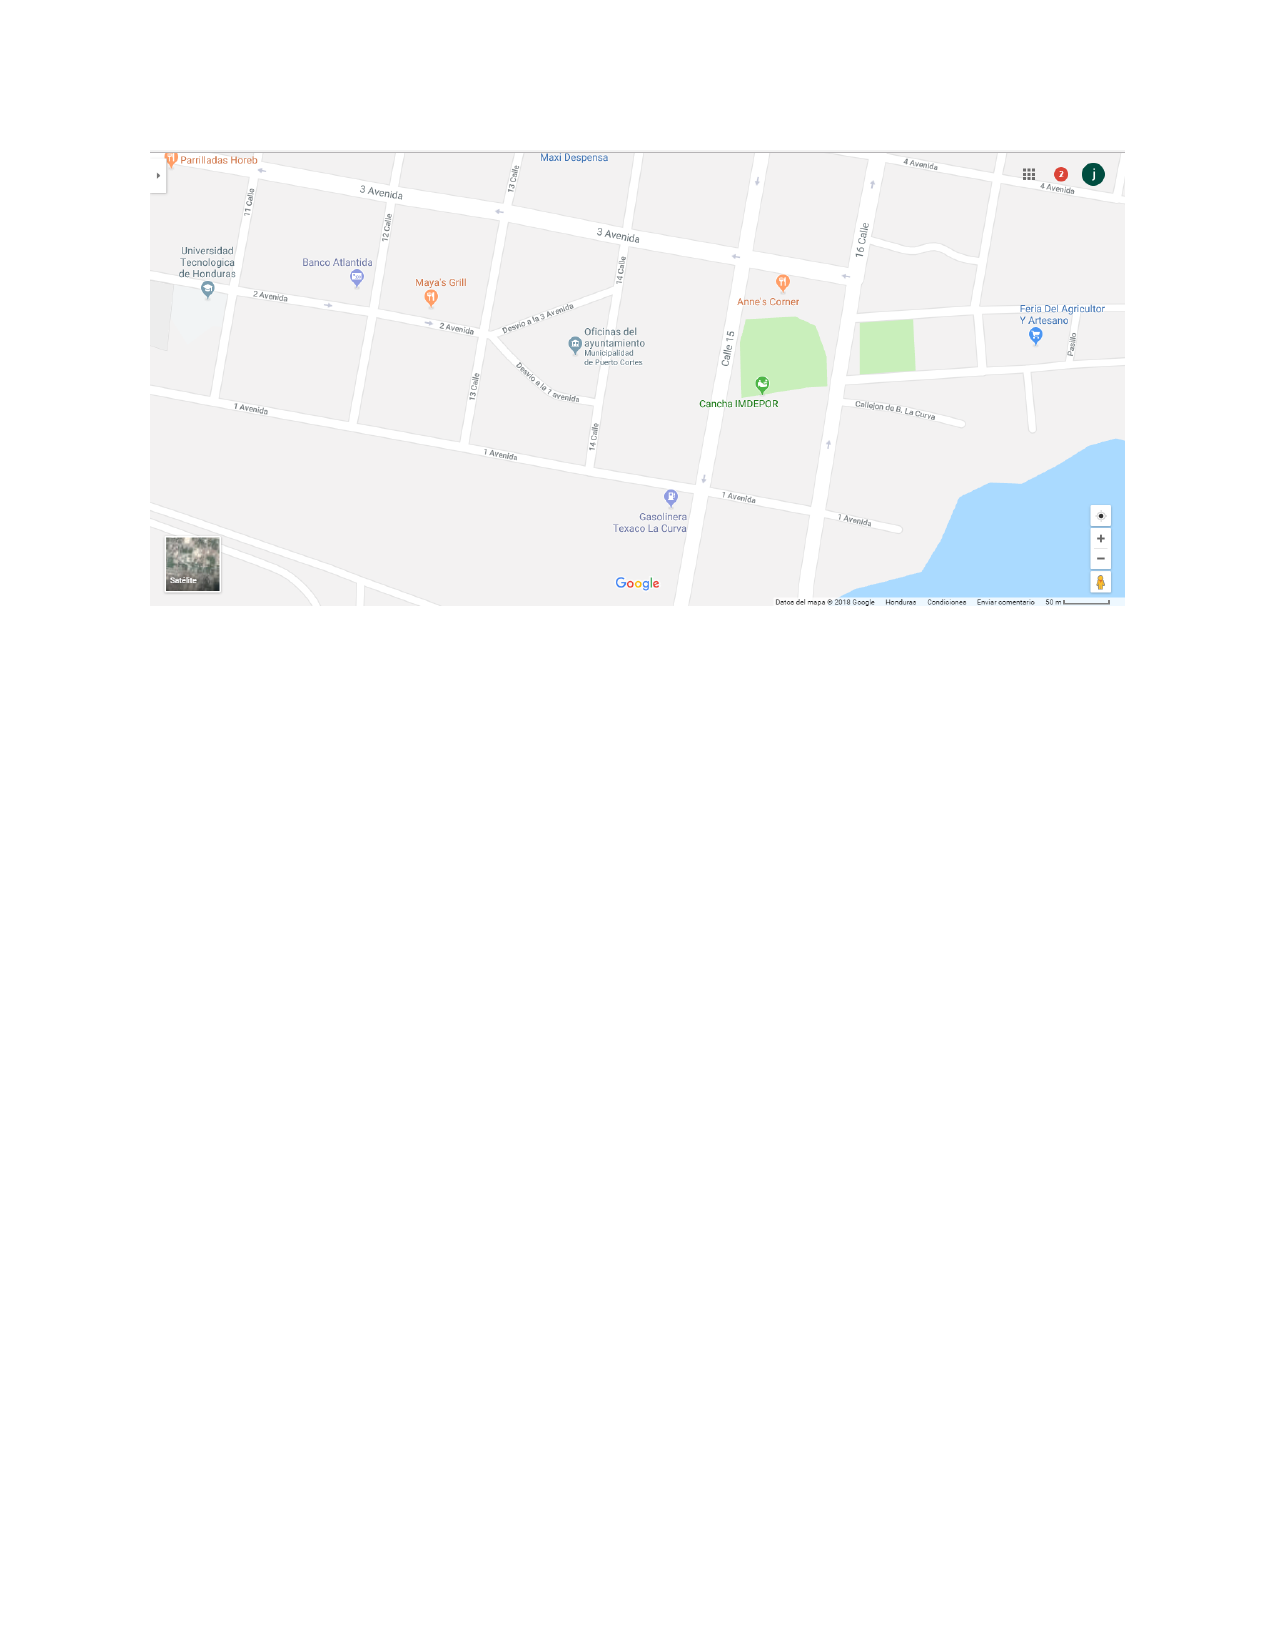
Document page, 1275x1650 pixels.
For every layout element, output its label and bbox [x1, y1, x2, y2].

picture [150, 150, 1125, 606]
